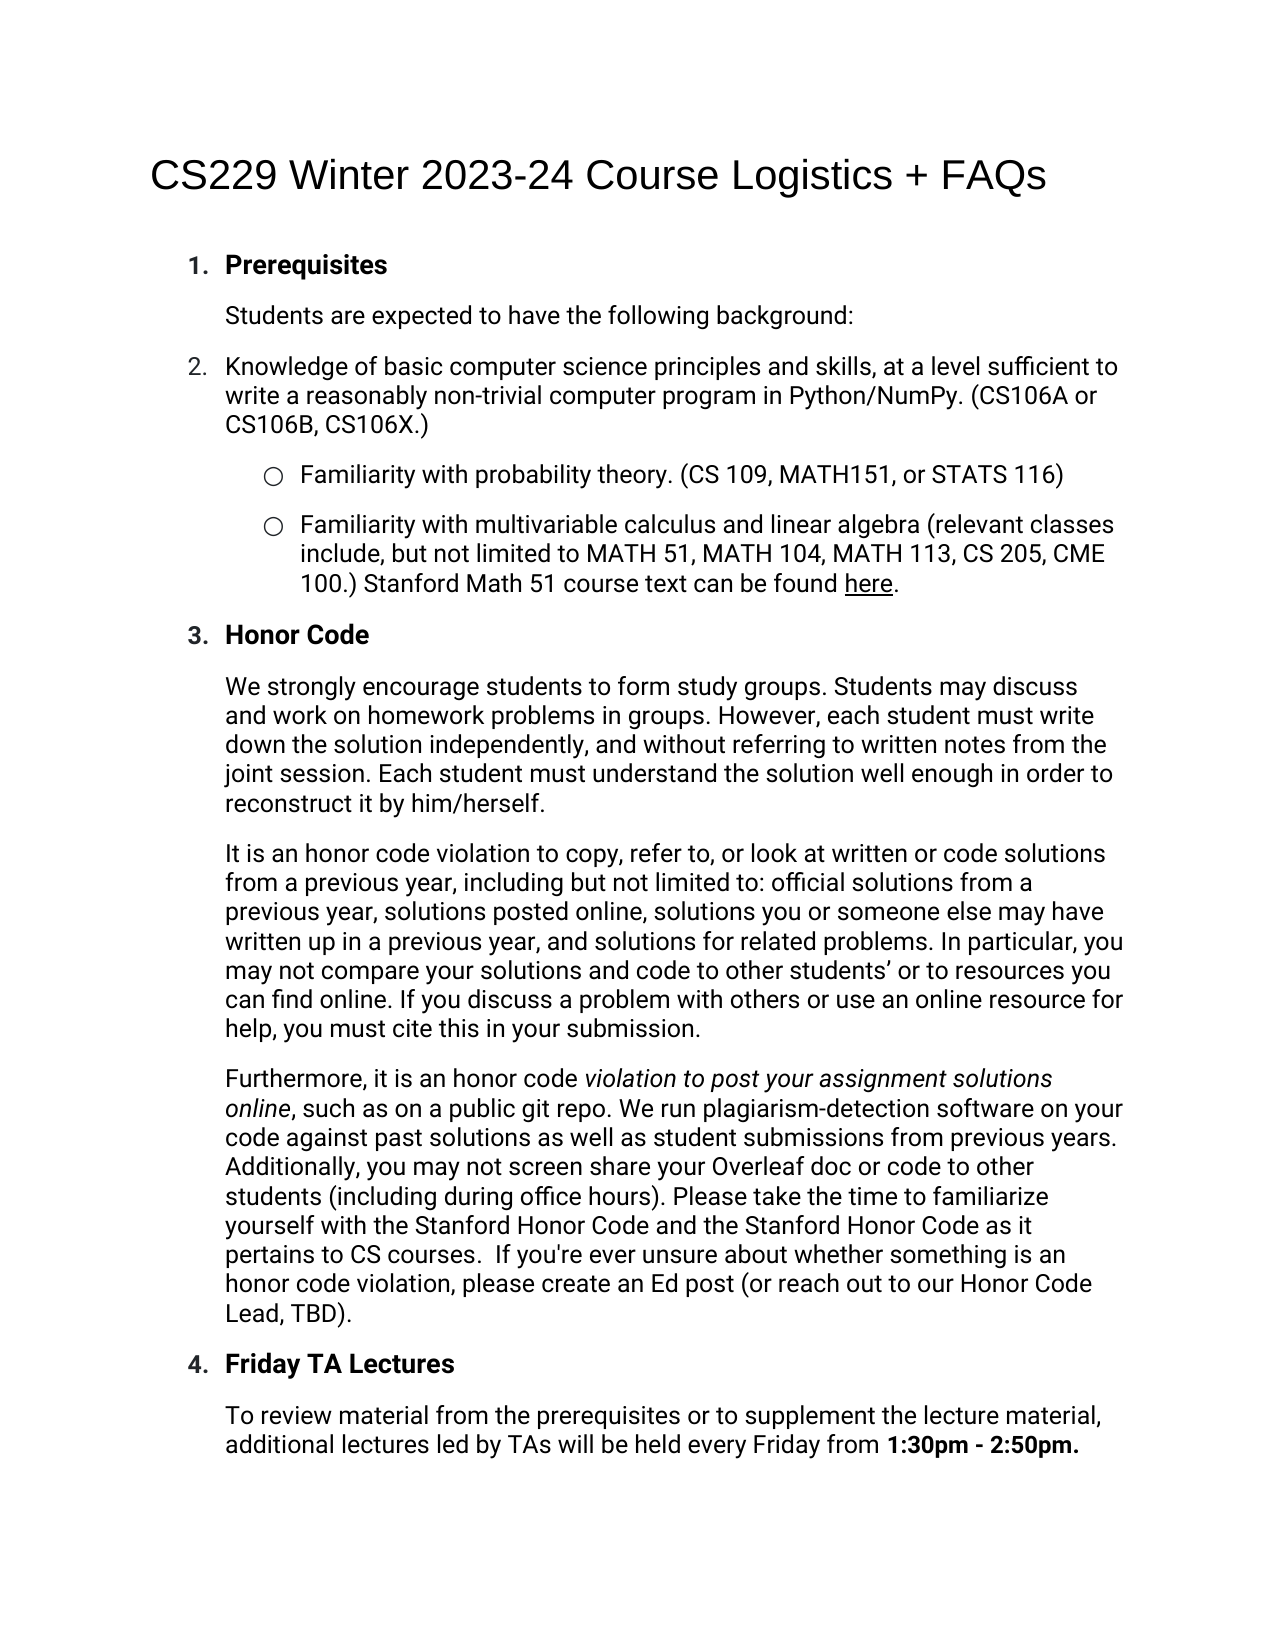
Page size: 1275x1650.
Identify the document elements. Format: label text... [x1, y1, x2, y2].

list Knowledge of basic computer science principles and skills, at a level sufficient to write a reasonably non-trivial computer program in Python/NumPy. (CS106A or CS106B, CS106X.) [187, 352, 1125, 439]
list Familiarity with multivariable calculus and linear algebra (relevant classes include, but not limited to MATH 51, MATH 104, MATH 113, CS 205, CME 100.) Stanford Math 51 course text can be found here. [262, 510, 1125, 598]
list Familiarity with probability theory. (CS 109, MATH151, or STATS 116) [262, 460, 1125, 489]
subtitle CS229 Winter 2023-24 Course Logistics + FAQs [150, 150, 1125, 198]
text It is an honor code violation to copy, refer to, or look at written or code solutions from a previous year, including but not limited to: official solutions from a previous year, solutions posted online, solutions you or someone else may have written up in a previous year, and solutions for related problems. In particular, you may not compare your solutions and code to other students’ or to resources you can find online. If you discuss a problem with others or use an online resource for help, you must cite this in your submission. [225, 839, 1125, 1044]
subtitle Prerequisites [187, 249, 1125, 281]
text Furthermore, it is an honor code violation to post your assignment solutions online, such as on a public git repo. We run plagiarism-detection software on your code against past solutions as well as student submissions from previous years. Additionally, you may not screen share your Overleaf doc or code to other students (including during office hours). Please take the time to familiarize yourself with the Stanford Honor Code and the Stanford Honor Code as it pertains to CS courses. If you're ever unsure about whether something is an honor code violation, please create an Ed post (or reach out to our Honor Code Lead, TBD). [225, 1064, 1125, 1328]
text We strongly encourage students to form study groups. Students may discuss and work on homework problems in groups. However, each student must write down the solution independently, and without referring to written notes from the joint session. Each student must understand the solution well enough in order to reconstruct it by him/herself. [225, 672, 1125, 818]
subtitle Honor Code [187, 619, 1125, 651]
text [225, 1401, 1125, 1460]
subtitle Friday TA Lectures [187, 1349, 1125, 1381]
text Students are expected to have the following background: [225, 302, 1125, 331]
